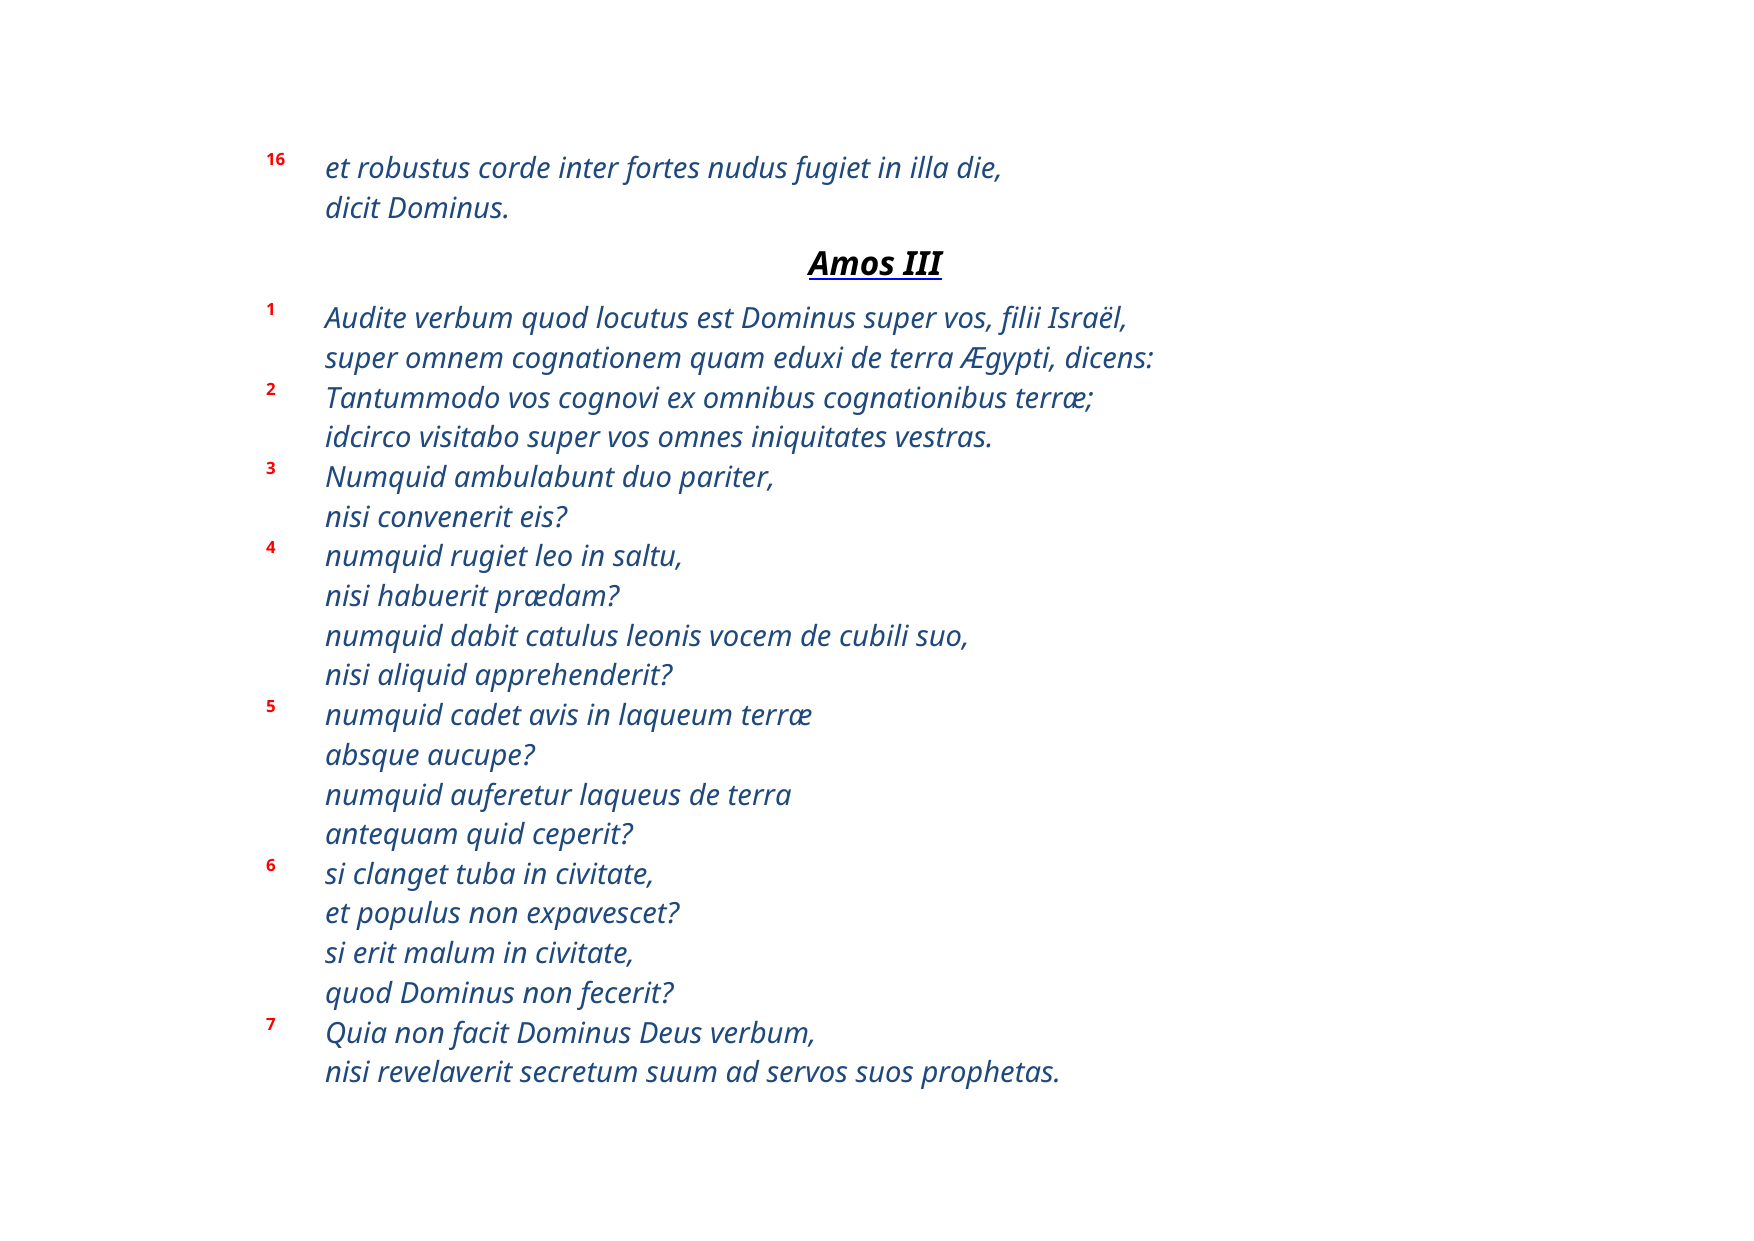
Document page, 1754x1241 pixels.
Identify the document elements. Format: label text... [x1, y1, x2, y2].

text 6 si clanget tuba in civitate, et populus non expavescet? si erit malum in civitate, quod Dominus non fecerit? [266, 853, 1488, 1012]
text 3 Numquid ambulabunt duo pariter, nisi convenerit eis? [266, 456, 1488, 536]
text 4 numquid rugiet leo in saltu, nisi habuerit prædam? numquid dabit catulus leonis vocem de cubili suo, nisi aliquid apprehenderit? [266, 536, 1488, 694]
text Amos III [148, 239, 1606, 285]
text 1 Audite verbum quod locutus est Dominus super vos, filii Israël, super omnem cognationem quam eduxi de terra Ægypti, dicens: [266, 297, 1488, 377]
text 7 Quia non facit Dominus Deus verbum, nisi revelaverit secretum suum ad servos suos prophetas. [266, 1012, 1488, 1091]
text 2 Tantummodo vos cognovi ex omnibus cognationibus terræ; idcirco visitabo super vos omnes iniquitates vestras. [266, 377, 1488, 456]
text 16 et robustus corde inter fortes nudus fugiet in illa die, dicit Dominus. [266, 148, 1488, 227]
text 5 numquid cadet avis in laqueum terræ absque aucupe? numquid auferetur laqueus de terra antequam quid ceperit? [266, 694, 1488, 853]
